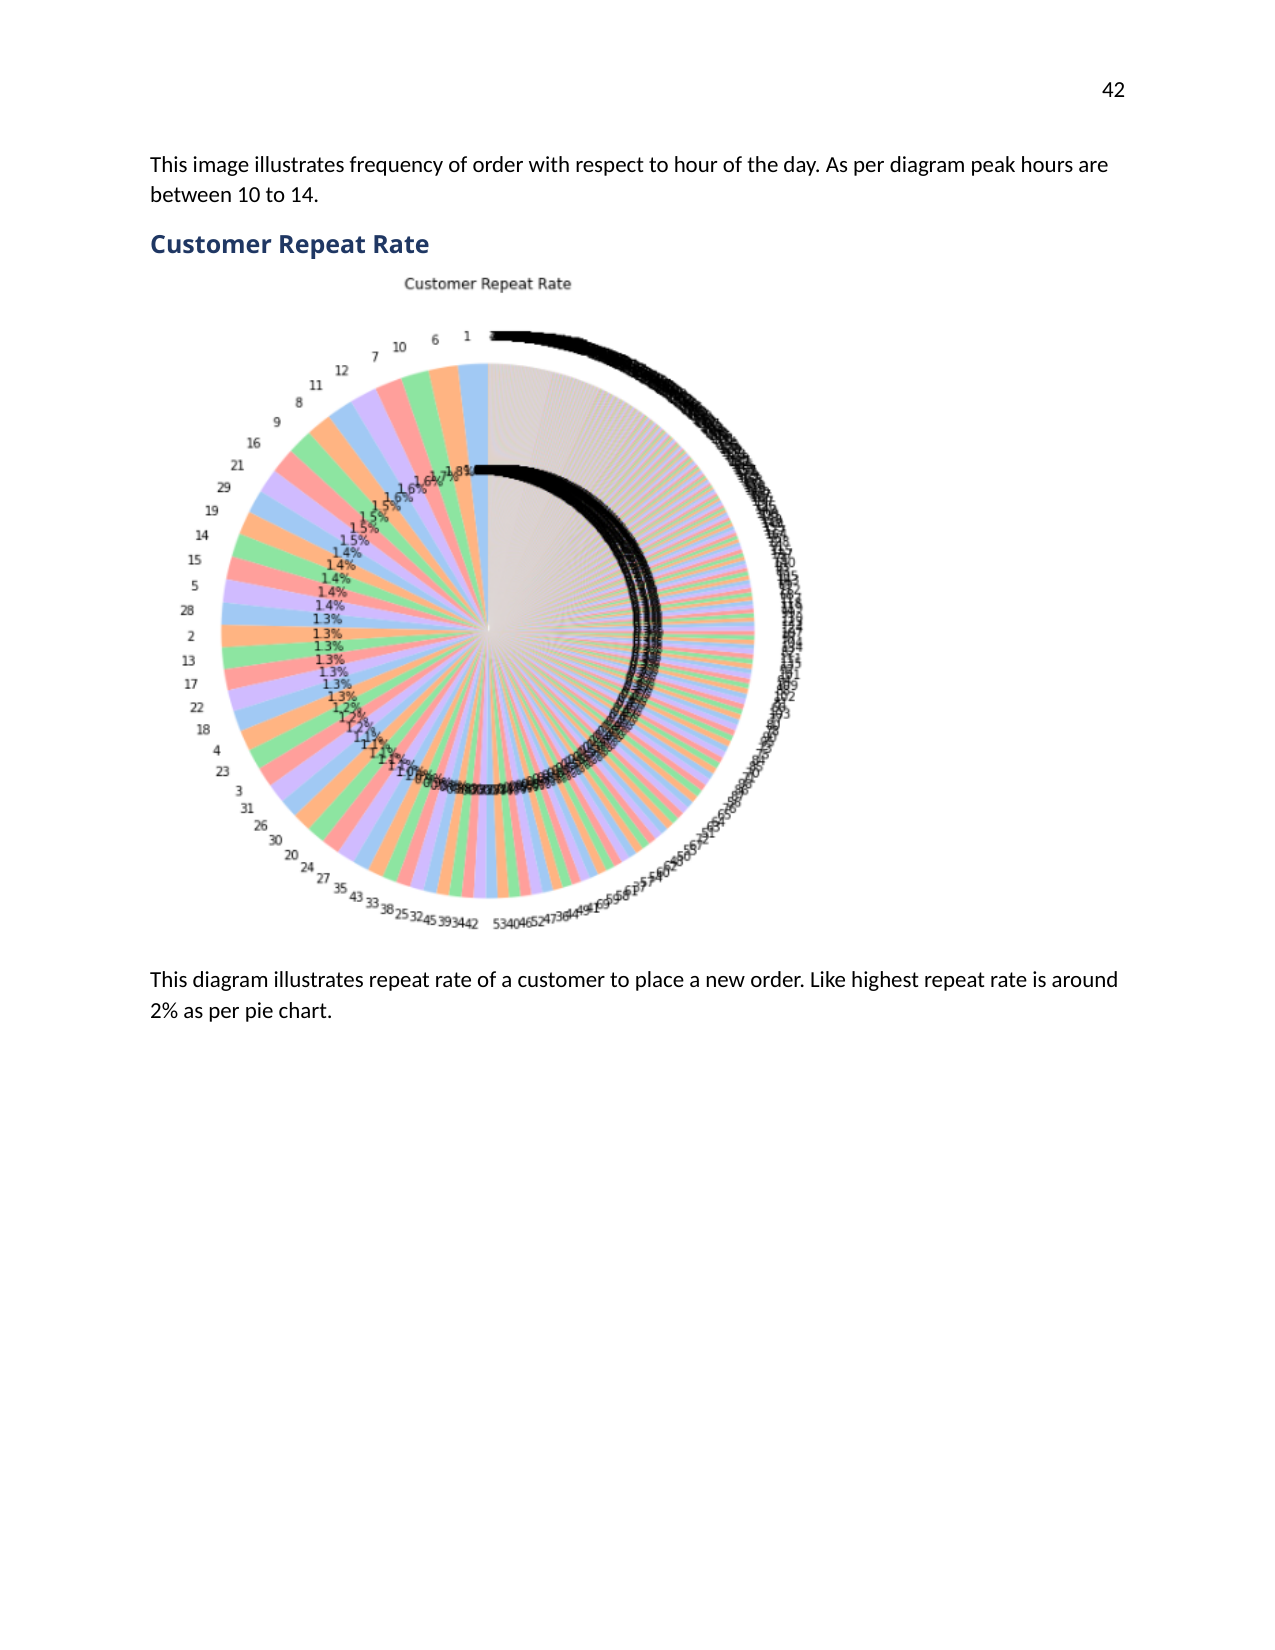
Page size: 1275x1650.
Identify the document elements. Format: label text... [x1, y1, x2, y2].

picture [150, 263, 889, 947]
text This image illustrates frequency of order with respect to hour of the day. As per diagram peak hours are between 10 to 14. [150, 150, 1125, 208]
text This diagram illustrates repeat rate of a customer to place a new order. Like highest repeat rate is around 2% as per pie chart. [150, 966, 1125, 1024]
subtitle Customer Repeat Rate [150, 227, 1125, 261]
